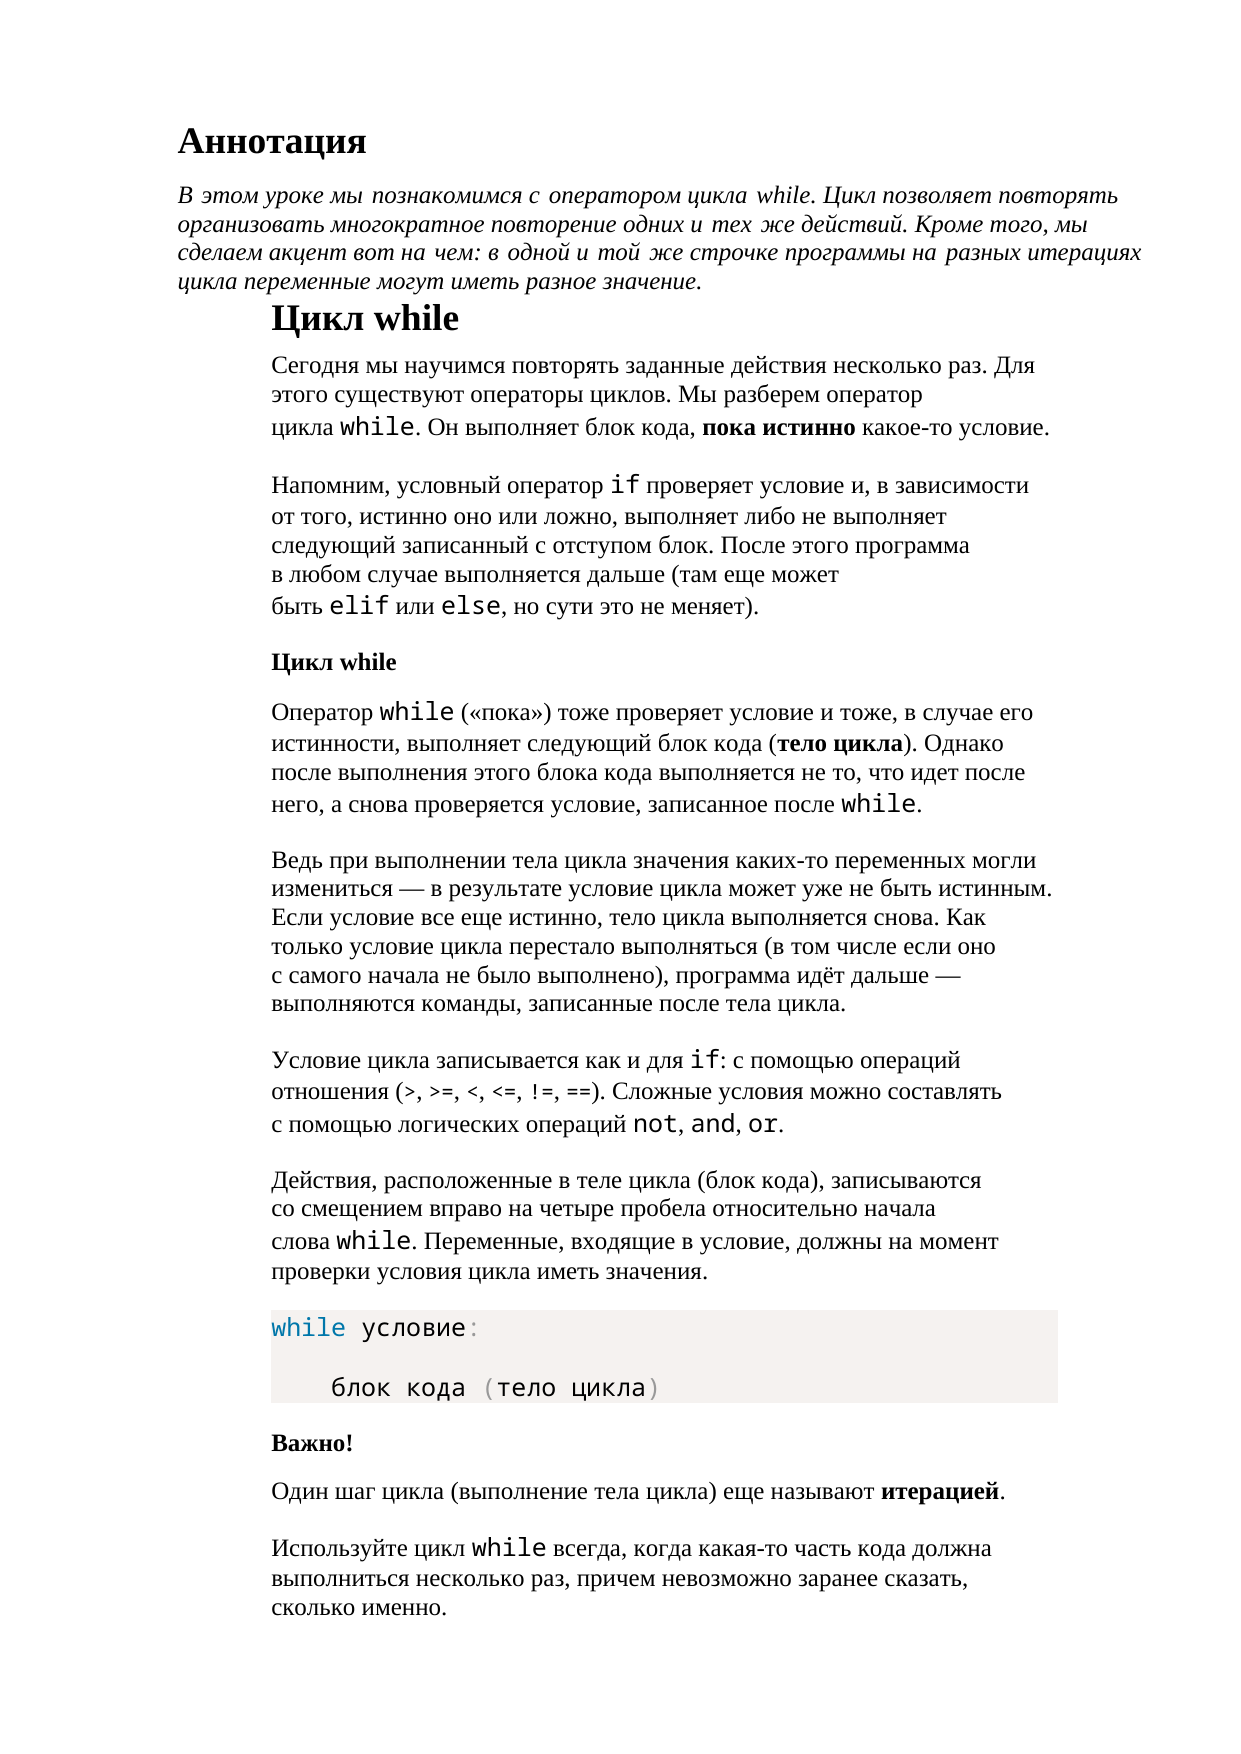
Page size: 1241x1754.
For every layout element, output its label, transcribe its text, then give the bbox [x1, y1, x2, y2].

text Важно! [271, 1428, 1058, 1457]
text Ведь при выполнении тела цикла значения каких-то переменных могли измениться — в результате условие цикла может уже не быть истинным. Если условие все еще истинно, тело цикла выполняется снова. Как только условие цикла перестало выполняться (в том числе если оно с самого начала не было выполнено), программа идёт дальше — выполняются команды, записанные после тела цикла. [271, 845, 1058, 1017]
text Цикл while [271, 295, 1058, 338]
text Условие цикла записывается как и для if: с помощью операций отношения (>, >=, <, <=, !=, ==). Cложные условия можно составлять с помощью логических операций not, and, or. [271, 1042, 1058, 1140]
text Оператор while («пока») тоже проверяет условие и тоже, в случае его истинности, выполняет следующий блок кода (тело цикла). Однако после выполнения этого блока кода выполняется не то, что идет после него, а снова проверяется условие, записанное после while. [271, 694, 1058, 820]
text Один шаг цикла (выполнение тела цикла) еще называют итерацией. [271, 1476, 1058, 1504]
text Аннотация [177, 118, 1152, 161]
text В этом уроке мы познакомимся с оператором цикла while. Цикл позволяет повторять организовать многократное повторение одних и тех же действий. Кроме того, мы сделаем акцент вот на чем: в одной и той же строчке программы на разных итерациях цикла переменные могут иметь разное значение. [177, 180, 1152, 295]
text Цикл while [271, 647, 1058, 675]
text Используйте цикл while всегда, когда какая-то часть кода должна выполниться несколько раз, причем невозможно заранее сказать, сколько именно. [271, 1529, 1058, 1621]
text Сегодня мы научимся повторять заданные действия несколько раз. Для этого существуют операторы циклов. Мы разберем оператор цикла while. Он выполняет блок кода, пока истинно какое-то условие. [271, 351, 1058, 442]
text while условие: [271, 1310, 1058, 1344]
text Действия, расположенные в теле цикла (блок кода), записываются со смещением вправо на четыре пробела относительно начала слова while. Переменные, входящие в условие, должны на момент проверки условия цикла иметь значения. [271, 1165, 1058, 1285]
text блок кода (тело цикла) [271, 1369, 1058, 1403]
text Напомним, условный оператор if проверяет условие и, в зависимости от того, истинно оно или ложно, выполняет либо не выполняет следующий записанный с отступом блок. После этого программа в любом случае выполняется дальше (там еще может быть elif или else, но сути это не меняет). [271, 467, 1058, 622]
